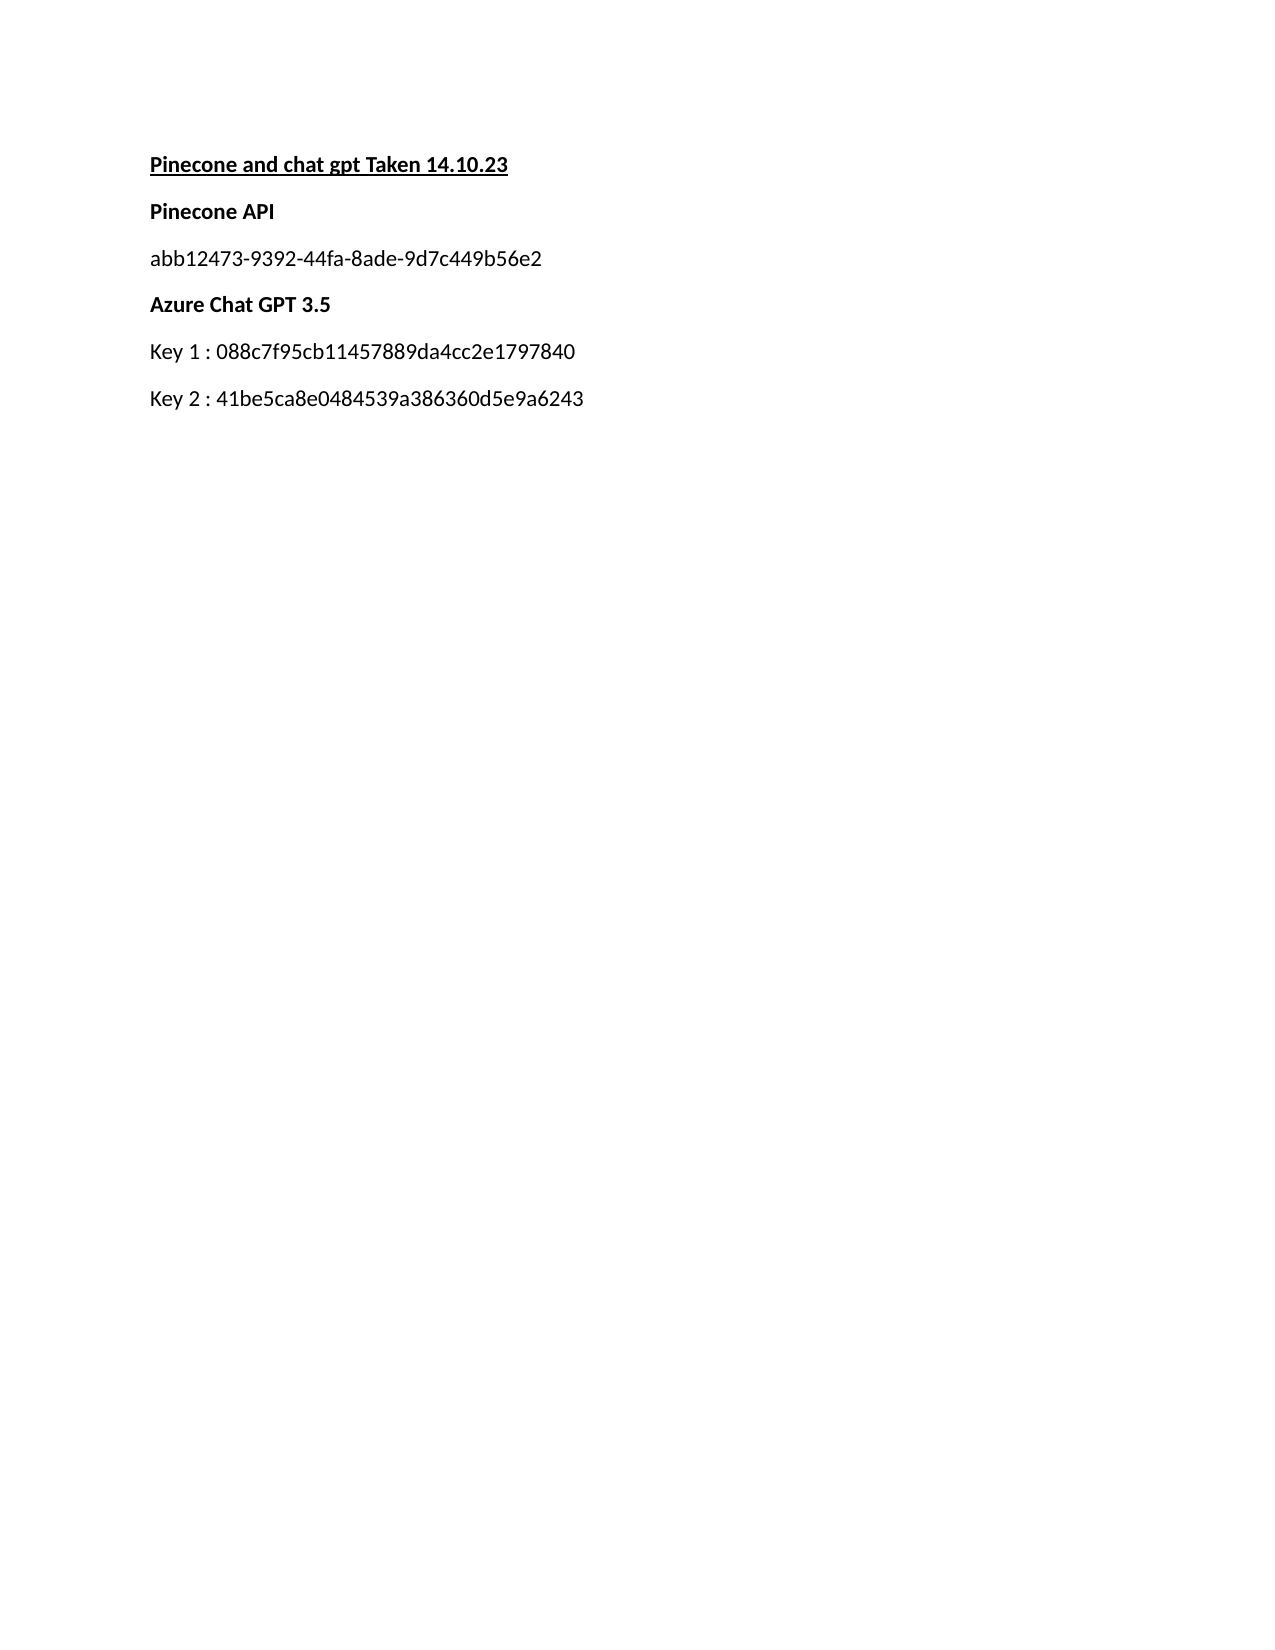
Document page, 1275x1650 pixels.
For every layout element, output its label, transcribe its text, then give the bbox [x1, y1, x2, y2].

text Pinecone and chat gpt Taken 14.10.23 [150, 150, 1125, 178]
text Azure Chat GPT 3.5 [150, 291, 1125, 319]
text Pinecone API [150, 197, 1125, 225]
text abb12473-9392-44fa-8ade-9d7c449b56e2 [150, 244, 1125, 272]
text Key 1 : 088c7f95cb11457889da4cc2e1797840 [150, 337, 1125, 366]
text Key 2 : 41be5ca8e0484539a386360d5e9a6243 [150, 384, 1125, 412]
